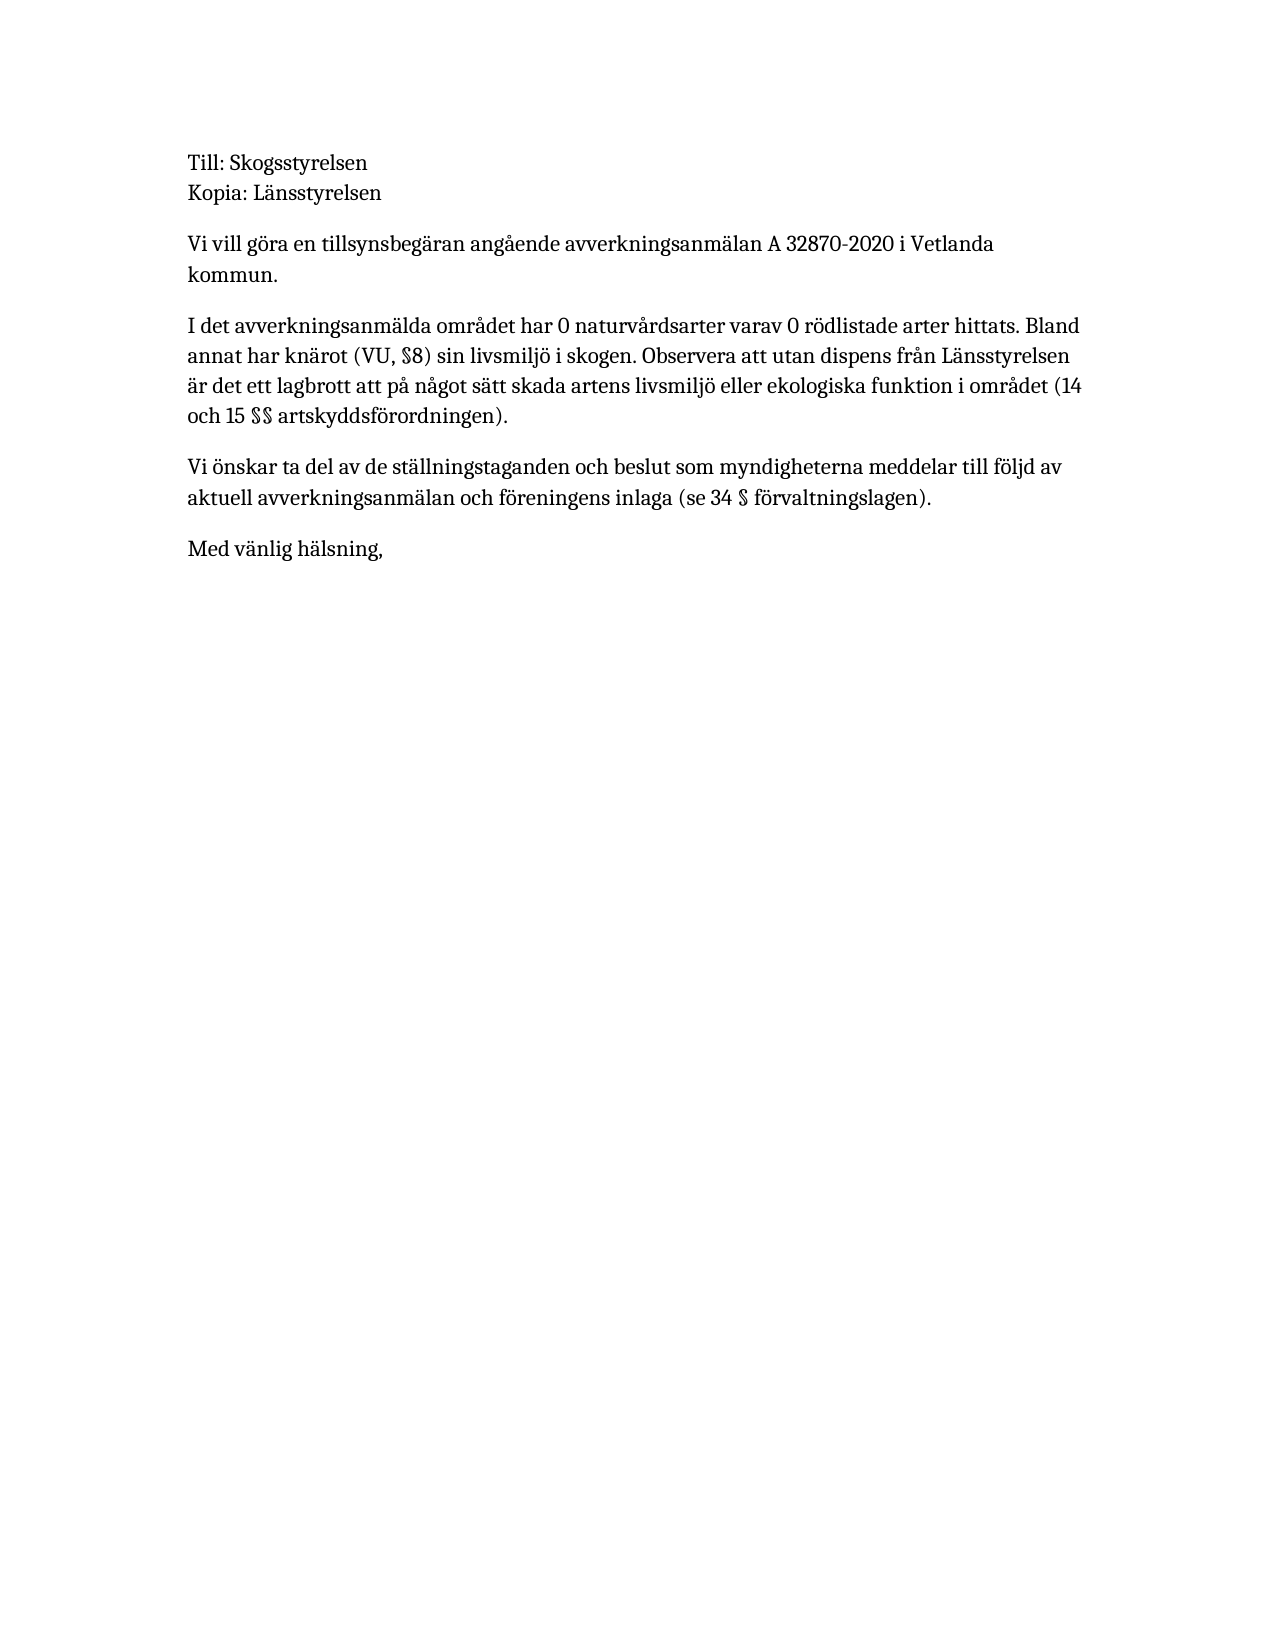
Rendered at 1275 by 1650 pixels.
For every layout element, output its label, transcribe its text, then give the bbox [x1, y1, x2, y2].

text Vi önskar ta del av de ställningstaganden och beslut som myndigheterna meddelar till följd av aktuell avverkningsanmälan och föreningens inlaga (se 34 § förvaltningslagen). [187, 454, 1087, 511]
text Vi vill göra en tillsynsbegäran angående avverkningsanmälan A 32870-2020 i Vetlanda kommun. [187, 231, 1087, 288]
text I det avverkningsanmälda området har 0 naturvårdsarter varav 0 rödlistade arter hittats. Bland annat har knärot (VU, §8) sin livsmiljö i skogen. Observera att utan dispens från Länsstyrelsen är det ett lagbrott att på något sätt skada artens livsmiljö eller ekologiska funktion i området (14 och 15 §§ artskyddsförordningen). [187, 312, 1087, 429]
text Med vänlig hälsning, [187, 535, 1087, 592]
text Till: Skogsstyrelsen Kopia: Länsstyrelsen [187, 150, 1087, 207]
